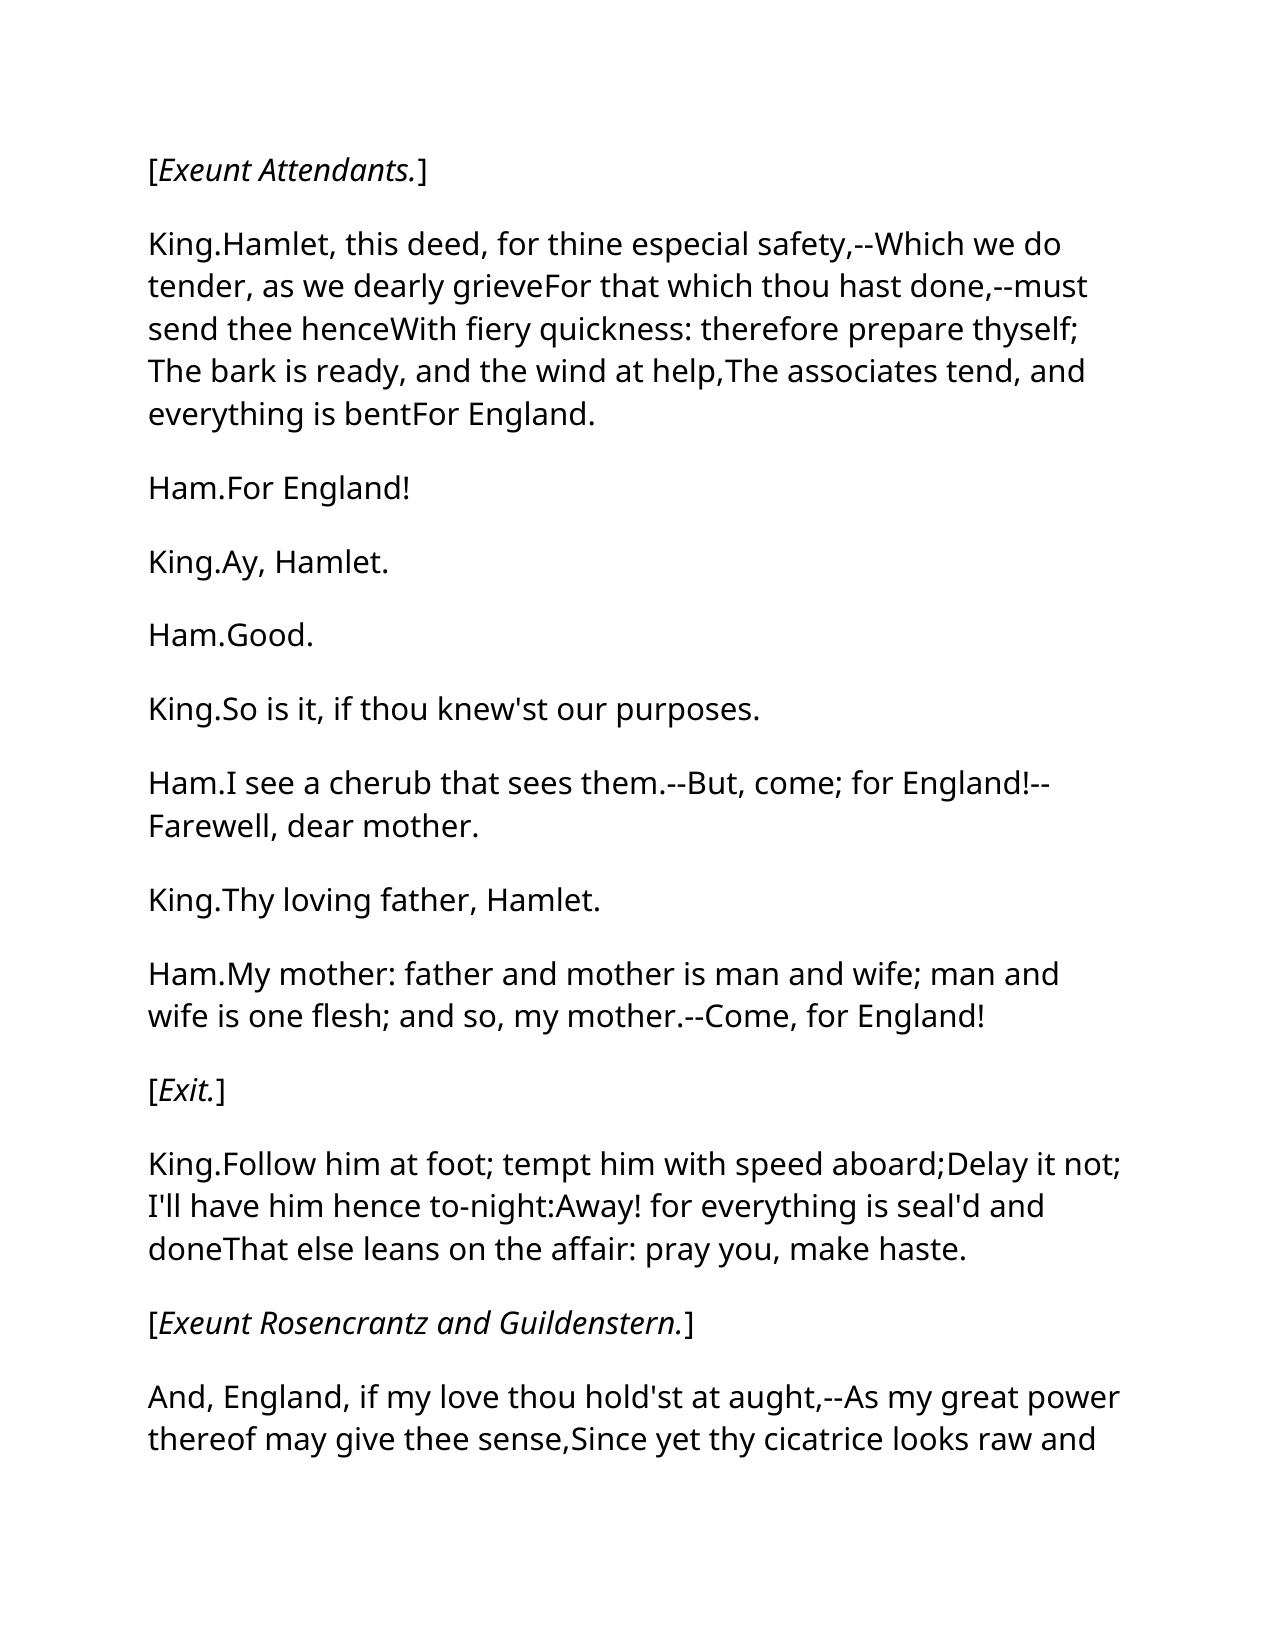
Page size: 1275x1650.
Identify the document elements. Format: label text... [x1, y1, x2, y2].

text King. Follow him at foot; tempt him with speed aboard; Delay it not; I'll have him hence to-night: Away! for everything is seal'd and done That else leans on the affair: pray you, make haste. [148, 1142, 1127, 1269]
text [148, 1375, 1127, 1460]
text Ham. I see a cherub that sees them.--But, come; for England!-- Farewell, dear mother. [148, 761, 1127, 846]
text [Exeunt Rosencrantz and Guildenstern.] [148, 1301, 1127, 1343]
text Ham. Good. [148, 613, 1127, 656]
text King. Hamlet, this deed, for thine especial safety,-- Which we do tender, as we dearly grieve For that which thou hast done,--must send thee hence With fiery quickness: therefore prepare thyself; The bark is ready, and the wind at help, The associates tend, and everything is bent For England. [148, 221, 1127, 434]
text King. Ay, Hamlet. [148, 539, 1127, 582]
text King. Thy loving father, Hamlet. [148, 878, 1127, 920]
text Ham. For England! [148, 466, 1127, 508]
text Ham. My mother: father and mother is man and wife; man and wife is one flesh; and so, my mother.--Come, for England! [148, 951, 1127, 1037]
text [Exeunt Attendants.] [148, 148, 1127, 190]
text [Exit.] [148, 1068, 1127, 1111]
text King. So is it, if thou knew'st our purposes. [148, 687, 1127, 730]
